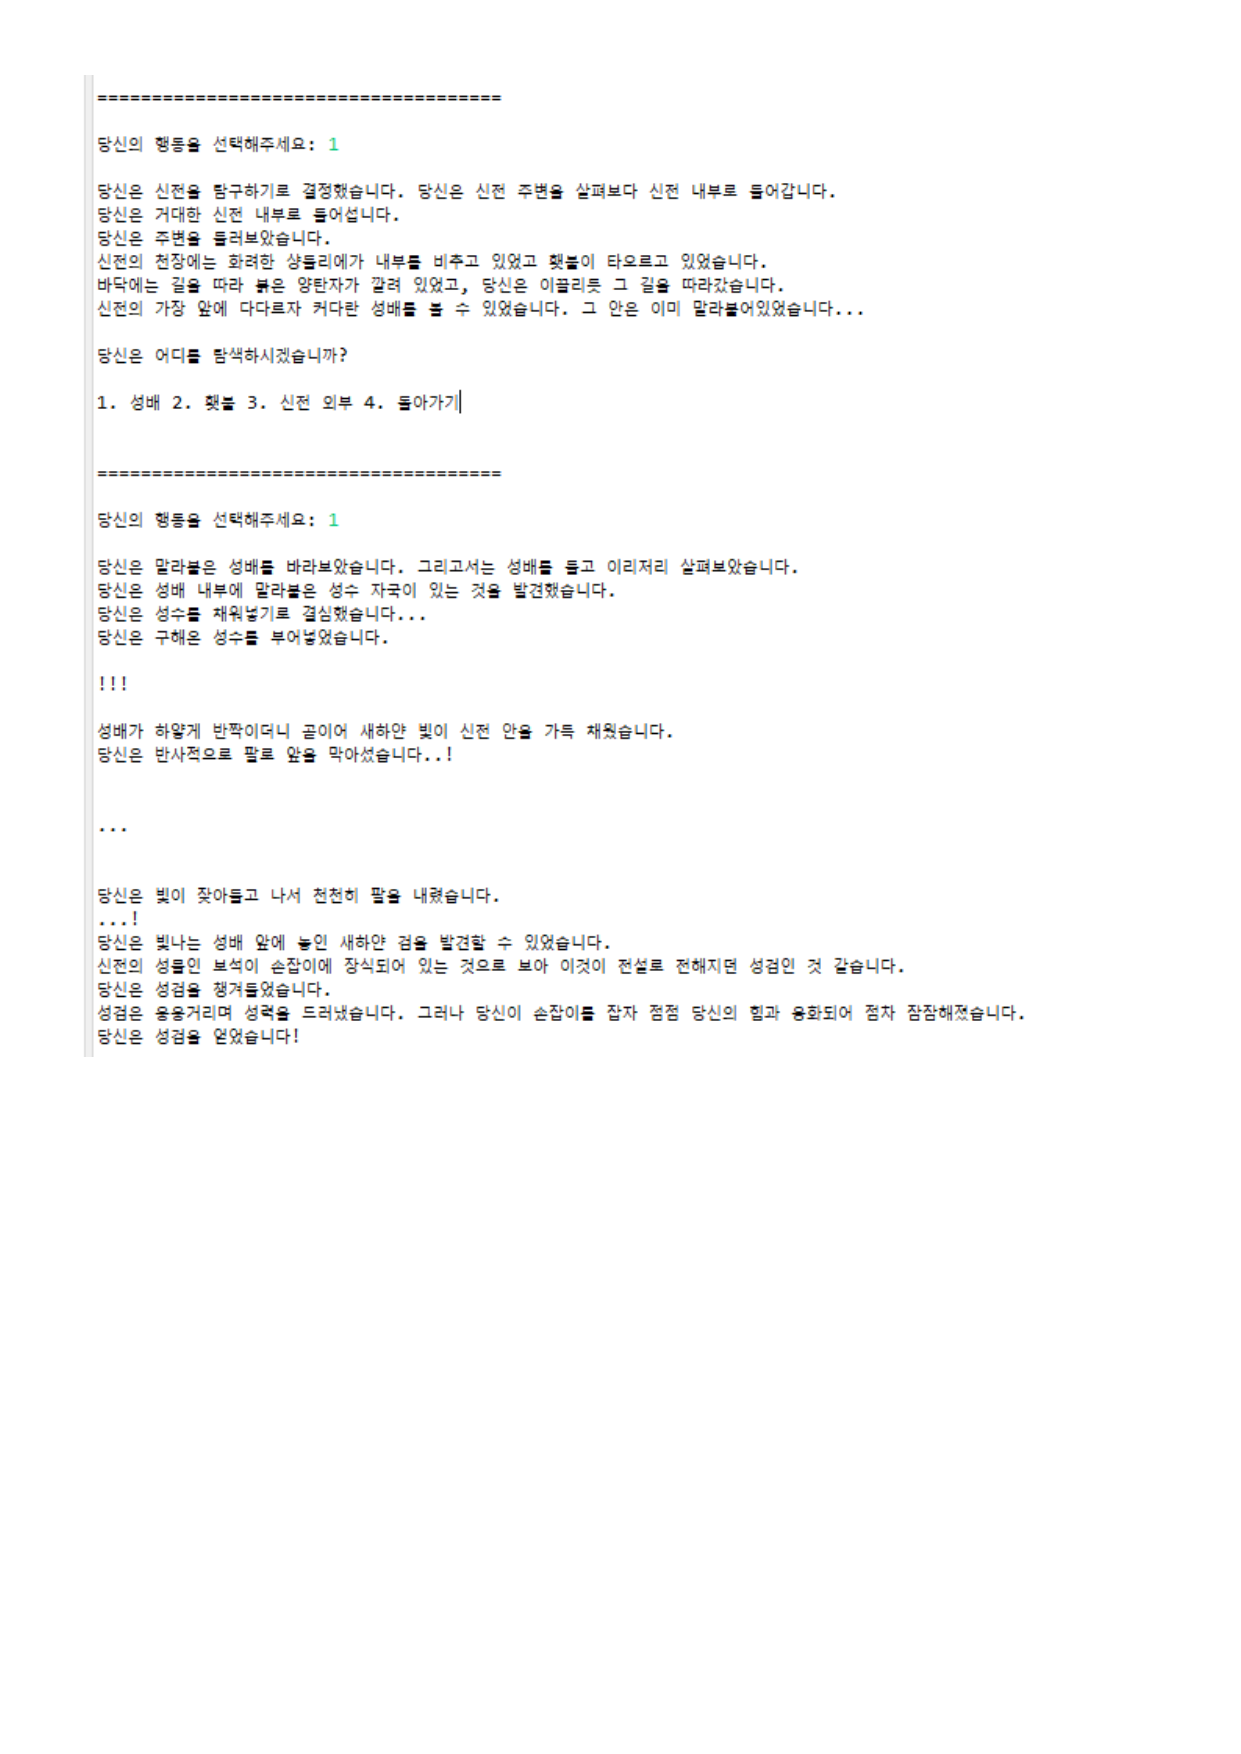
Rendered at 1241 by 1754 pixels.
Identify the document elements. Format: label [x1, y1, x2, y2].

picture [75, 75, 1032, 1057]
